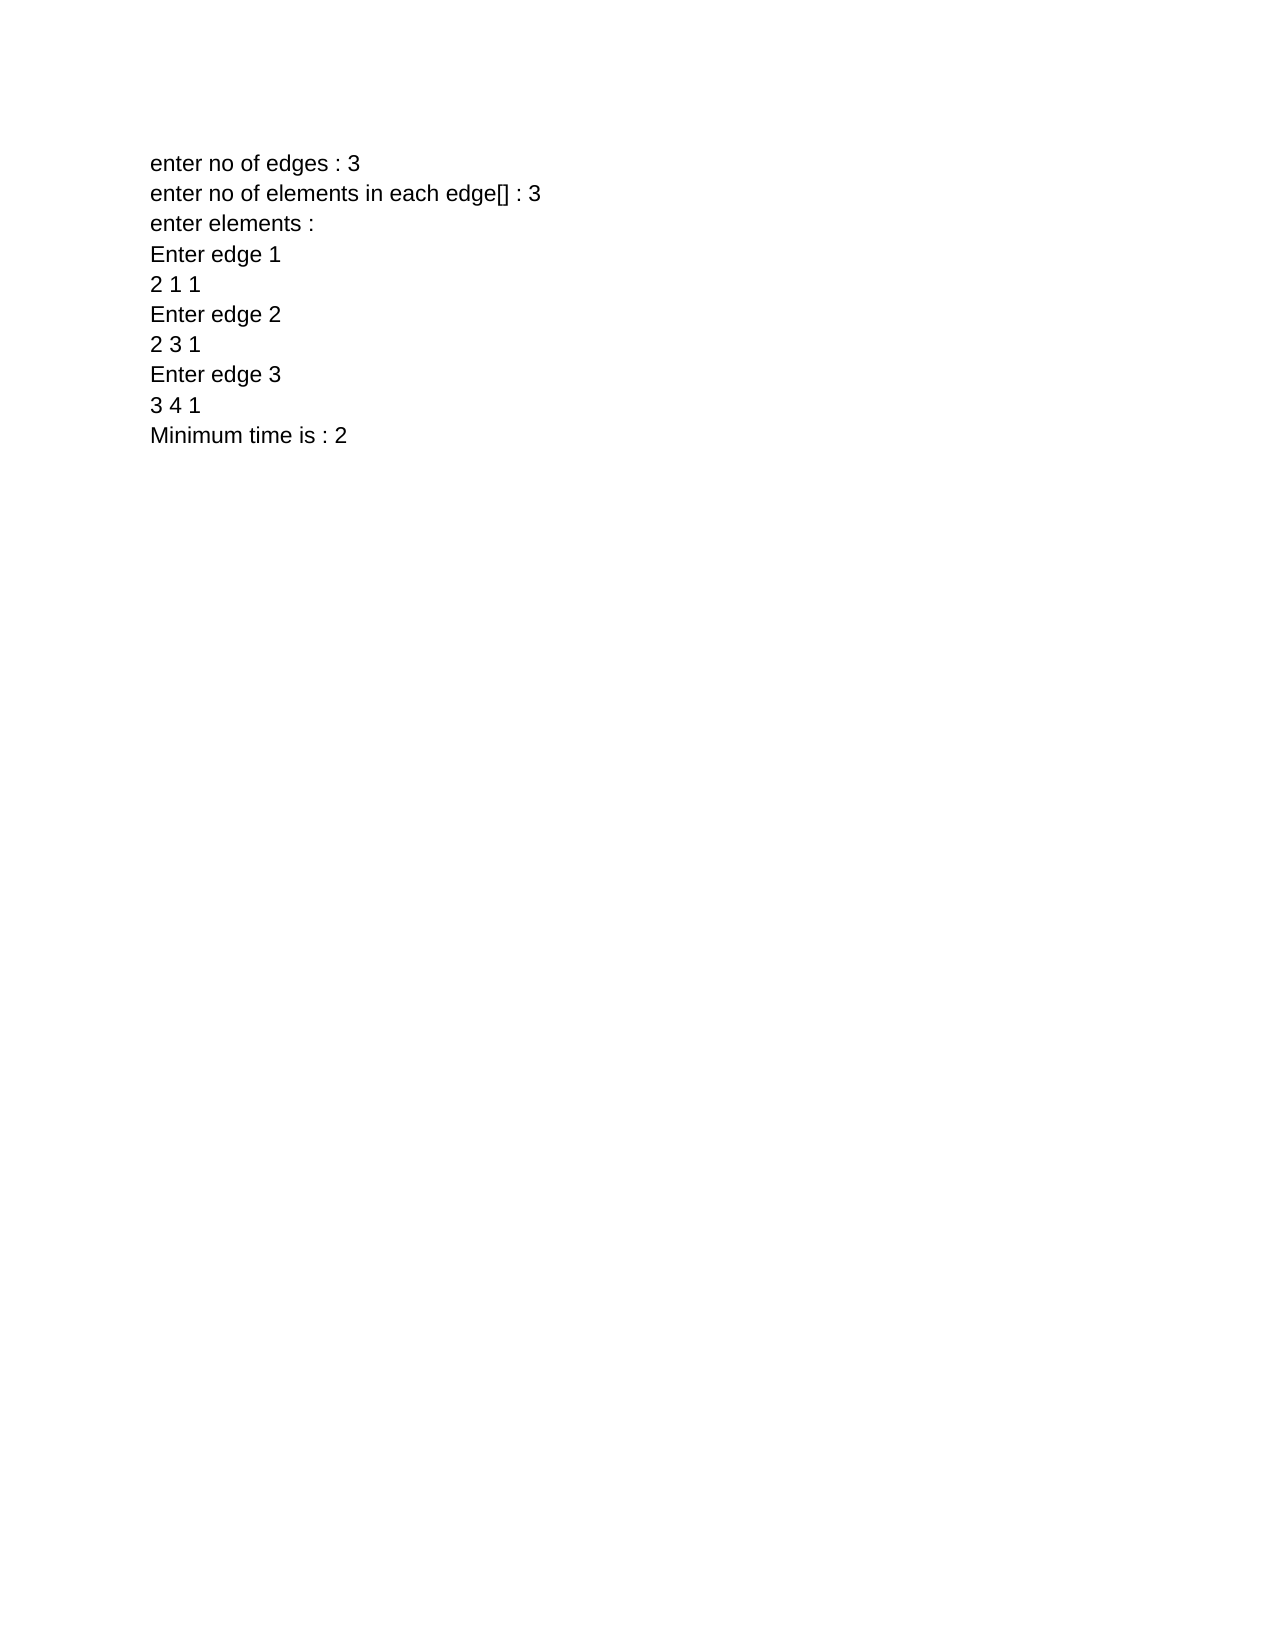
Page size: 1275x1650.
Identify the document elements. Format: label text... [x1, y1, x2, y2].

text enter elements : [150, 210, 1125, 237]
text enter no of elements in each edge[] : 3 [150, 180, 1125, 207]
text 3 4 1 [150, 392, 1125, 418]
text Enter edge 3 [150, 361, 1125, 388]
text enter no of edges : 3 [150, 150, 1125, 176]
text Enter edge 2 [150, 301, 1125, 327]
text Enter edge 1 [150, 241, 1125, 267]
text 2 3 1 [150, 331, 1125, 358]
text Minimum time is : 2 [150, 422, 1125, 448]
text 2 1 1 [150, 271, 1125, 297]
